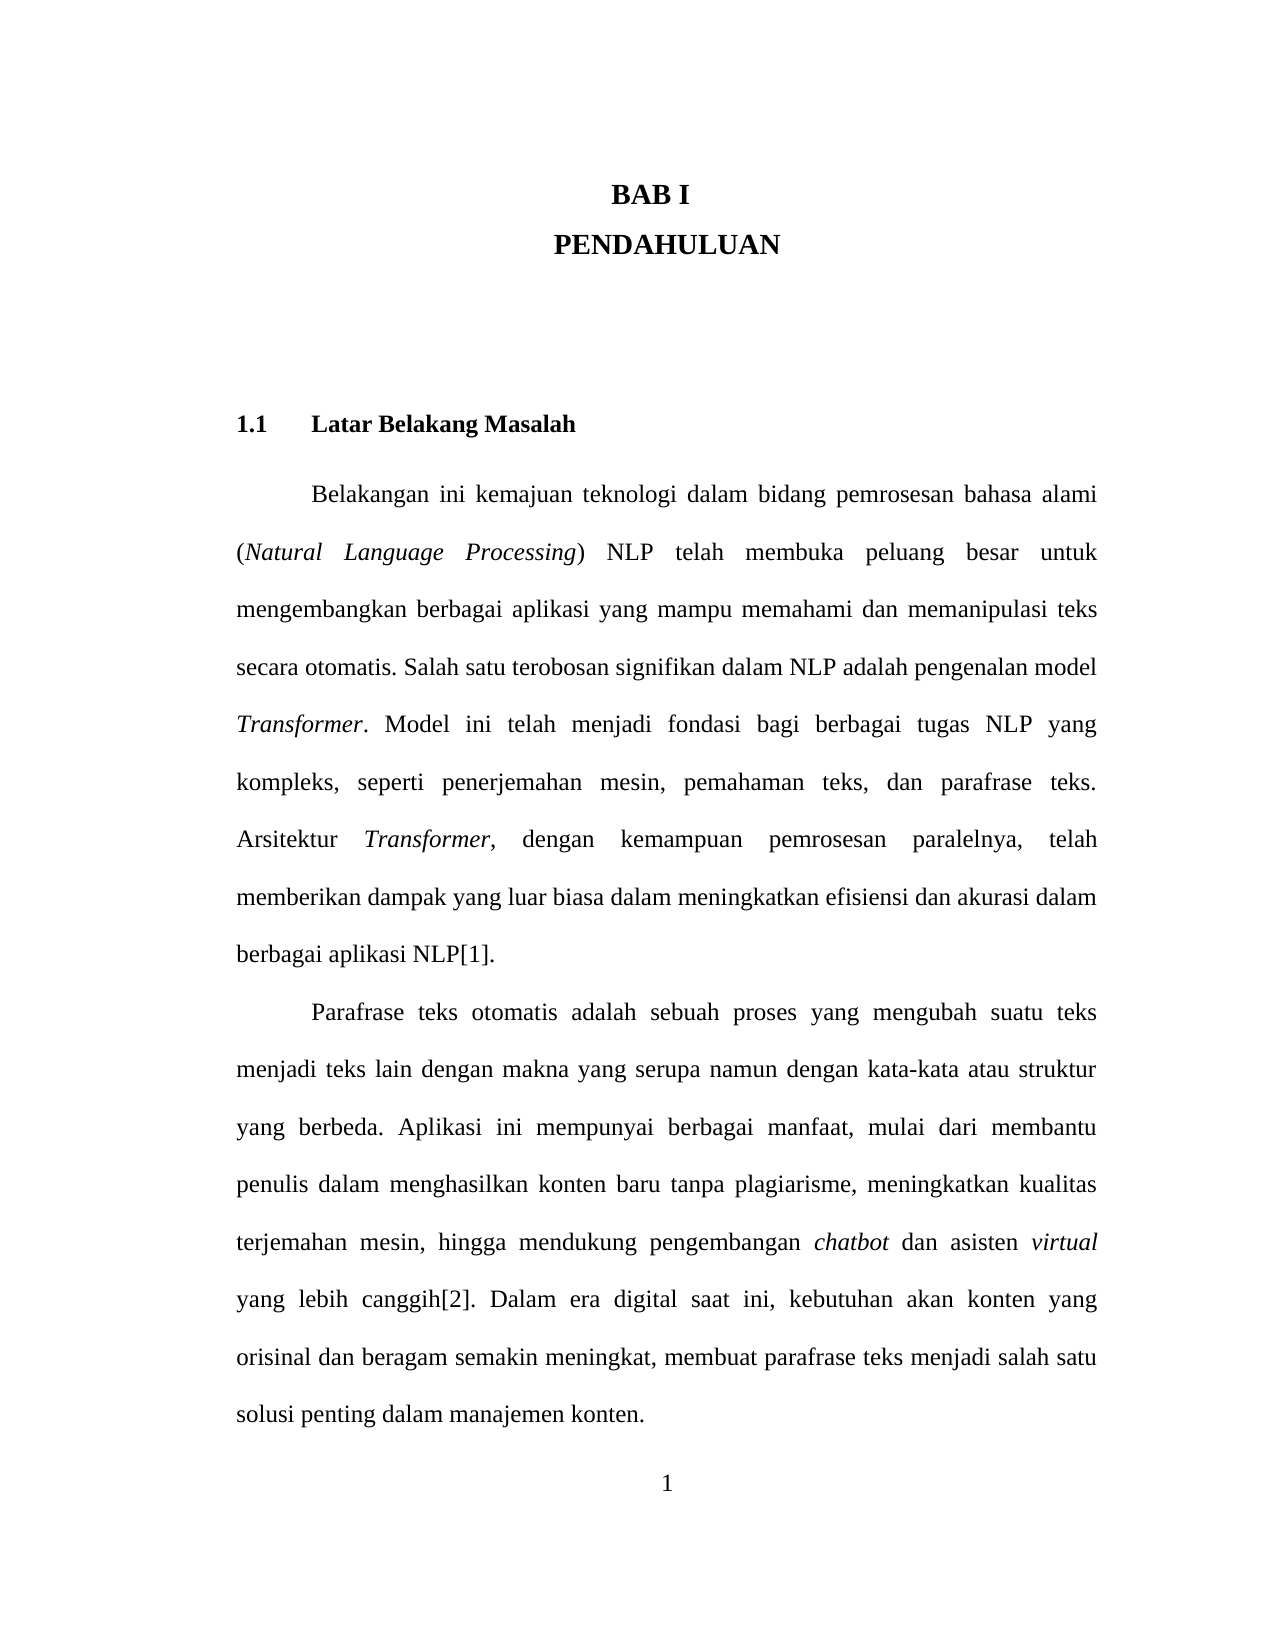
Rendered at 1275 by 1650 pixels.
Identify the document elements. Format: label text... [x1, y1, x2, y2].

text BAB I [611, 177, 1098, 211]
subtitle Latar Belakang Masalah [236, 409, 1098, 438]
text Parafrase teks otomatis adalah sebuah proses yang mengubah suatu teks menjadi teks lain dengan makna yang serupa namun dengan kata-kata atau struktur yang berbeda. Aplikasi ini mempunyai berbagai manfaat, mulai dari membantu penulis dalam menghasilkan konten baru tanpa plagiarisme, meningkatkan kualitas terjemahan mesin, hingga mendukung pengembangan chatbot dan asisten virtual yang lebih canggih[2]. Dalam era digital saat ini, kebutuhan akan konten yang orisinal dan beragam semakin meningkat, membuat parafrase teks menjadi salah satu solusi penting dalam manajemen konten. [236, 997, 1098, 1428]
text PENDAHULUAN [236, 227, 1098, 261]
text Belakangan ini kemajuan teknologi dalam bidang pemrosesan bahasa alami (Natural Language Processing) NLP telah membuka peluang besar untuk mengembangkan berbagai aplikasi yang mampu memahami dan memanipulasi teks secara otomatis. Salah satu terobosan signifikan dalam NLP adalah pengenalan model Transformer. Model ini telah menjadi fondasi bagi berbagai tugas NLP yang kompleks, seperti penerjemahan mesin, pemahaman teks, dan parafrase teks. Arsitektur Transformer, dengan kemampuan pemrosesan paralelnya, telah memberikan dampak yang luar biasa dalam meningkatkan efisiensi dan akurasi dalam berbagai aplikasi NLP[1]. [236, 479, 1098, 968]
